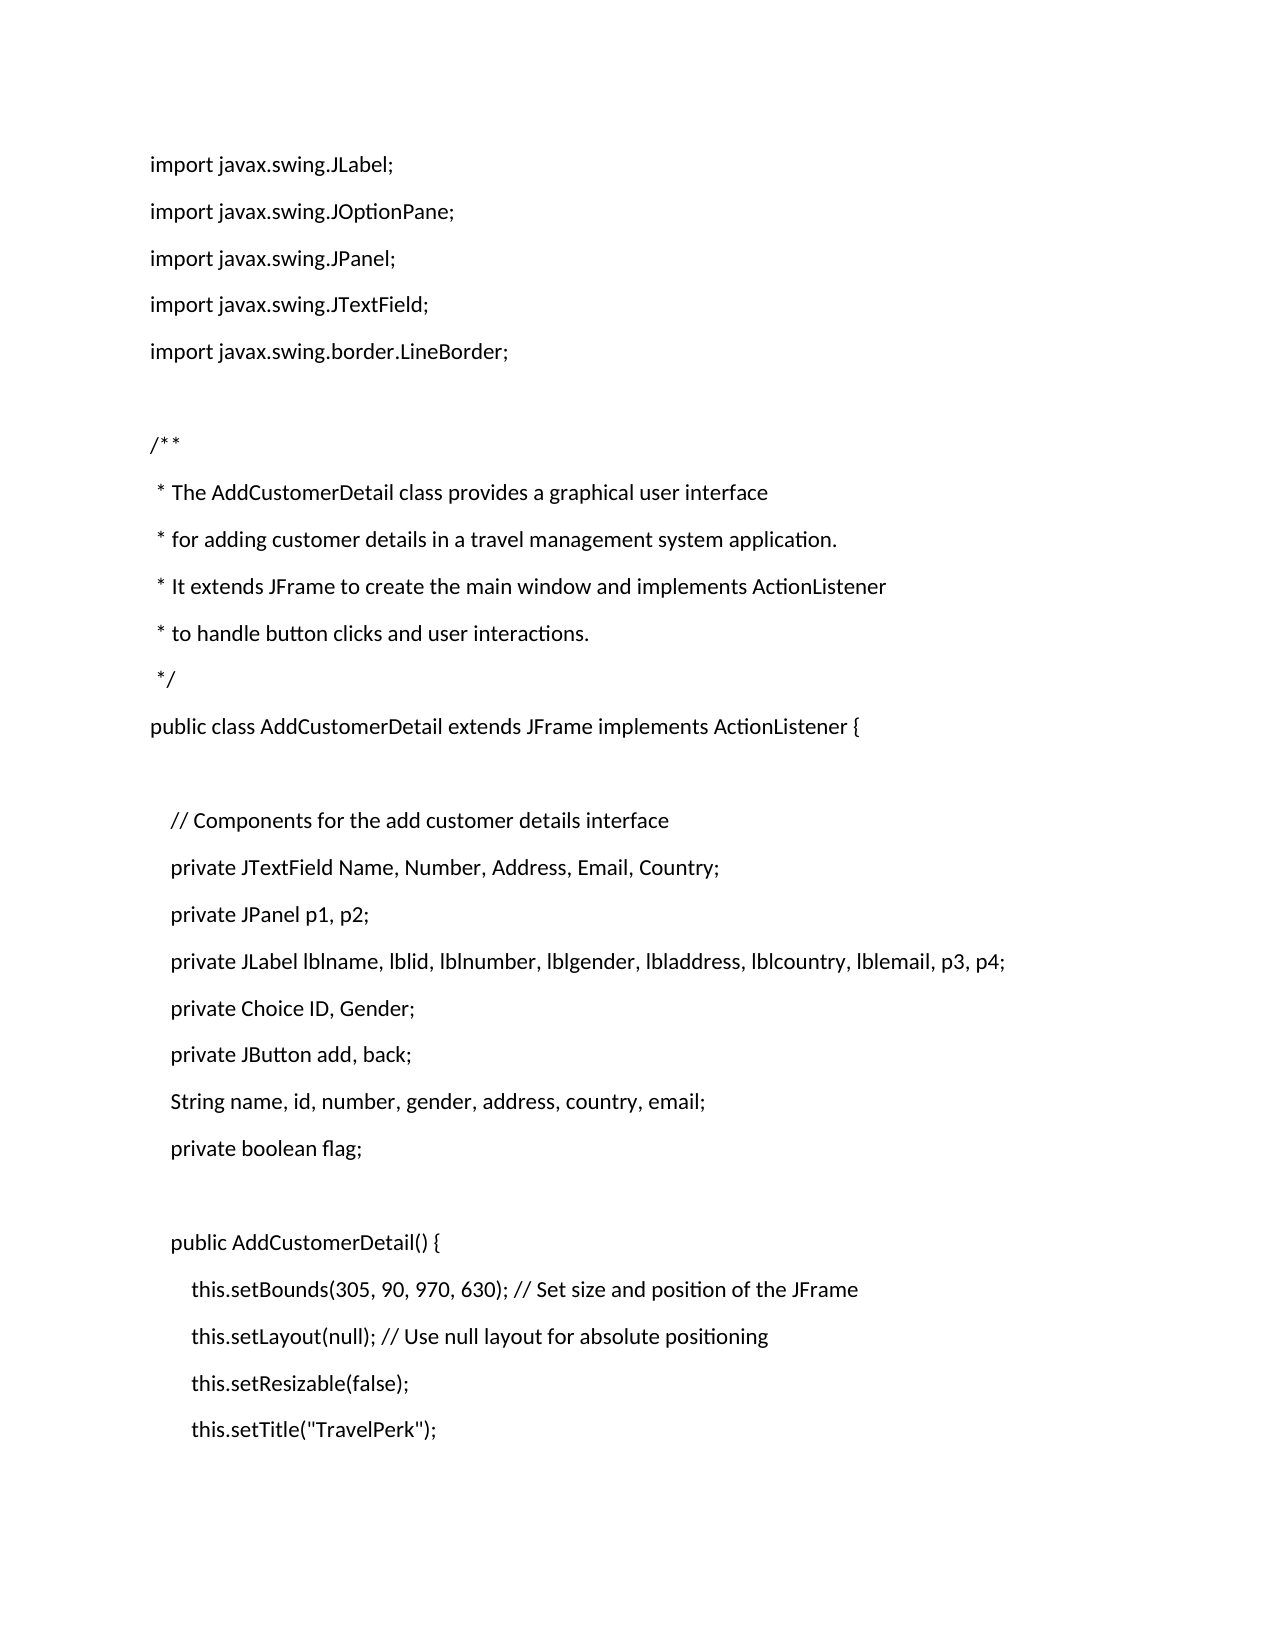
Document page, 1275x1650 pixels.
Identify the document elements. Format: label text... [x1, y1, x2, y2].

text private JPanel p1, p2; [150, 900, 1125, 928]
text this.setResizable(false); [150, 1369, 1125, 1397]
text import javax.swing.border.LineBorder; [150, 337, 1125, 366]
text import javax.swing.JLabel; [150, 150, 1125, 178]
text private JTextField Name, Number, Address, Email, Country; [150, 853, 1125, 881]
text import javax.swing.JOptionPane; [150, 197, 1125, 225]
text private boolean flag; [150, 1134, 1125, 1162]
text import javax.swing.JTextField; [150, 291, 1125, 319]
text this.setTitle("TravelPerk"); [150, 1416, 1125, 1444]
text // Components for the add customer details interface [150, 806, 1125, 834]
text import javax.swing.JPanel; [150, 244, 1125, 272]
text * It extends JFrame to create the main window and implements ActionListener [150, 572, 1125, 600]
text private JLabel lblname, lblid, lblnumber, lblgender, lbladdress, lblcountry, lblemail, p3, p4; [150, 947, 1125, 975]
text /** [150, 431, 1125, 459]
text String name, id, number, gender, address, country, email; [150, 1087, 1125, 1116]
text public class AddCustomerDetail extends JFrame implements ActionListener { [150, 712, 1125, 741]
text public AddCustomerDetail() { [150, 1228, 1125, 1256]
text private Choice ID, Gender; [150, 994, 1125, 1022]
text this.setBounds(305, 90, 970, 630); // Set size and position of the JFrame [150, 1275, 1125, 1303]
text private JButton add, back; [150, 1041, 1125, 1069]
text */ [150, 666, 1125, 694]
text * for adding customer details in a travel management system application. [150, 525, 1125, 553]
text * The AddCustomerDetail class provides a graphical user interface [150, 478, 1125, 506]
text this.setLayout(null); // Use null layout for absolute positioning [150, 1322, 1125, 1350]
text * to handle button clicks and user interactions. [150, 619, 1125, 647]
